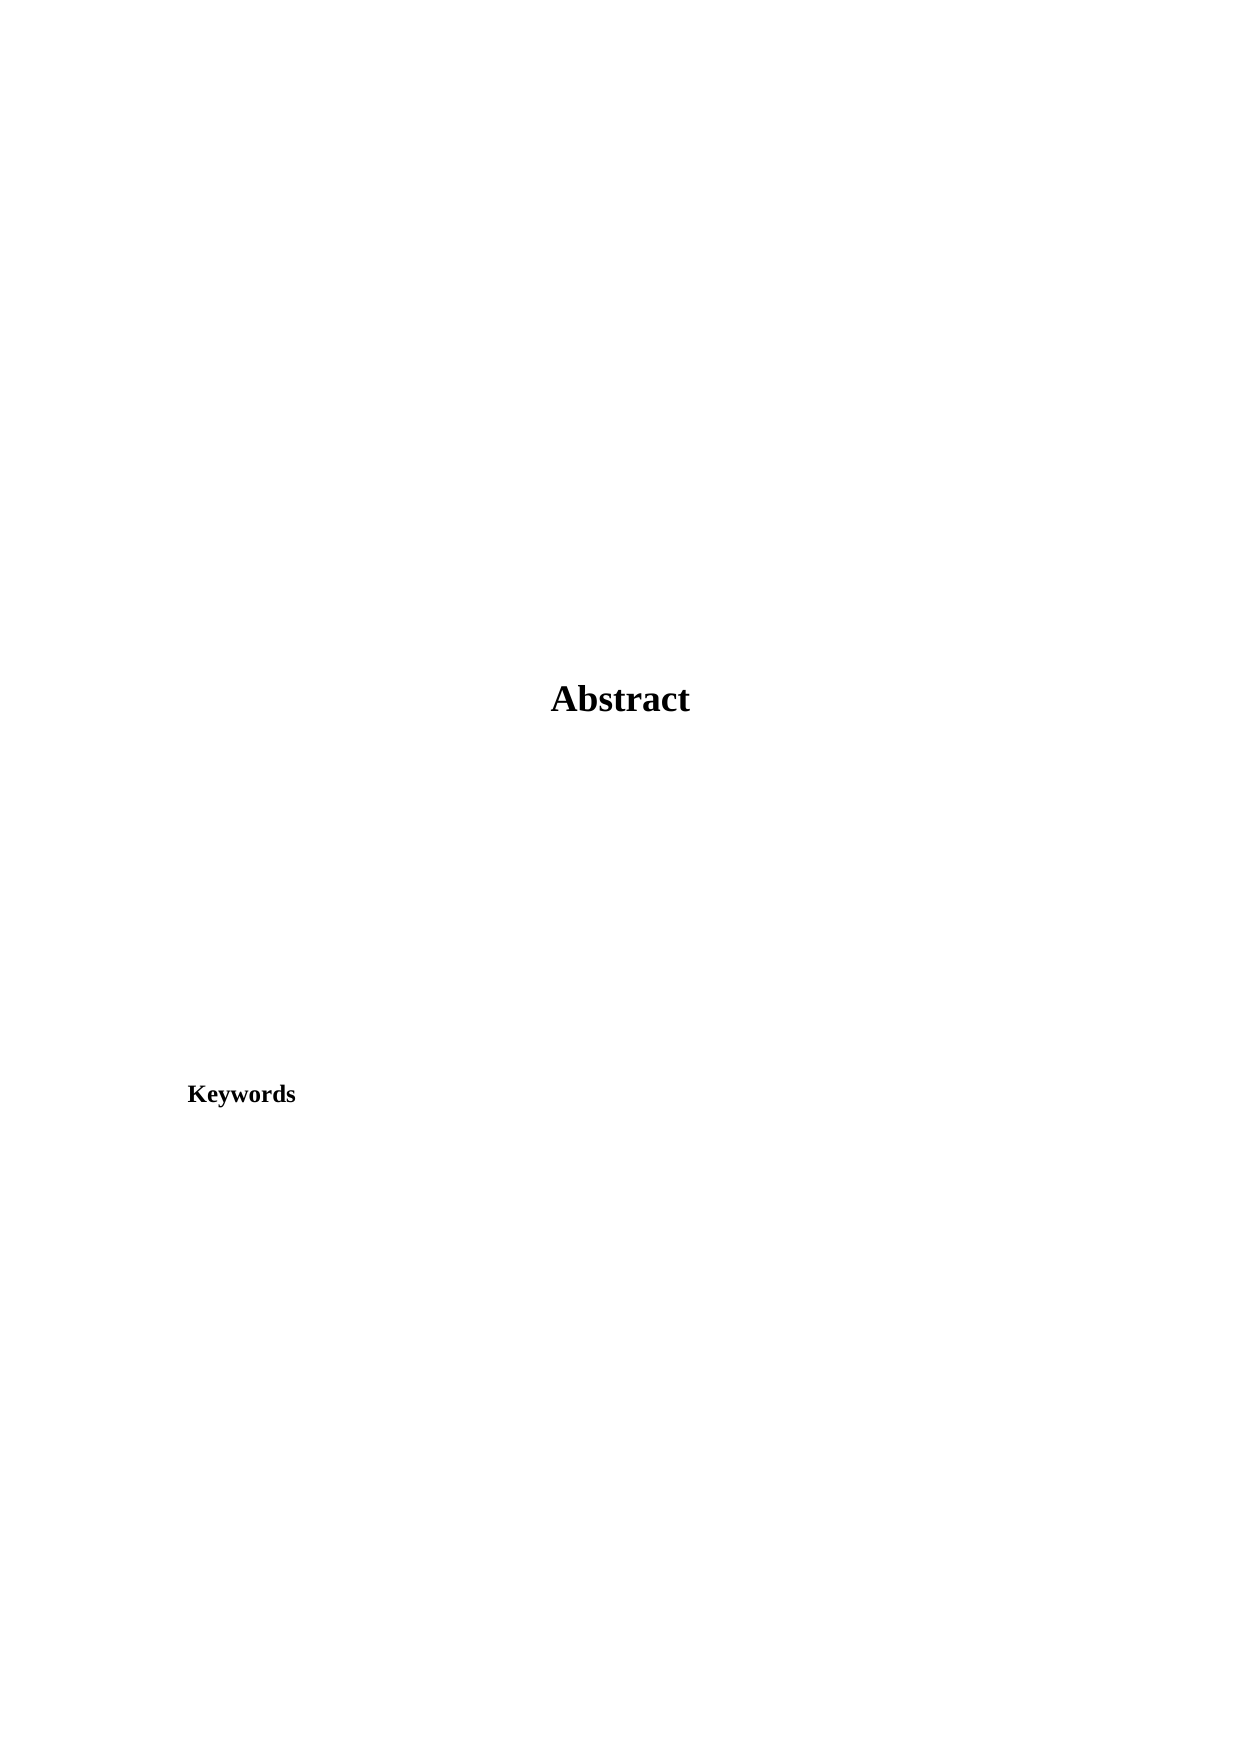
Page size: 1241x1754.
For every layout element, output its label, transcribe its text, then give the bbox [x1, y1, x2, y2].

text Keywords [187, 1077, 1053, 1109]
text Abstract [187, 666, 1053, 731]
